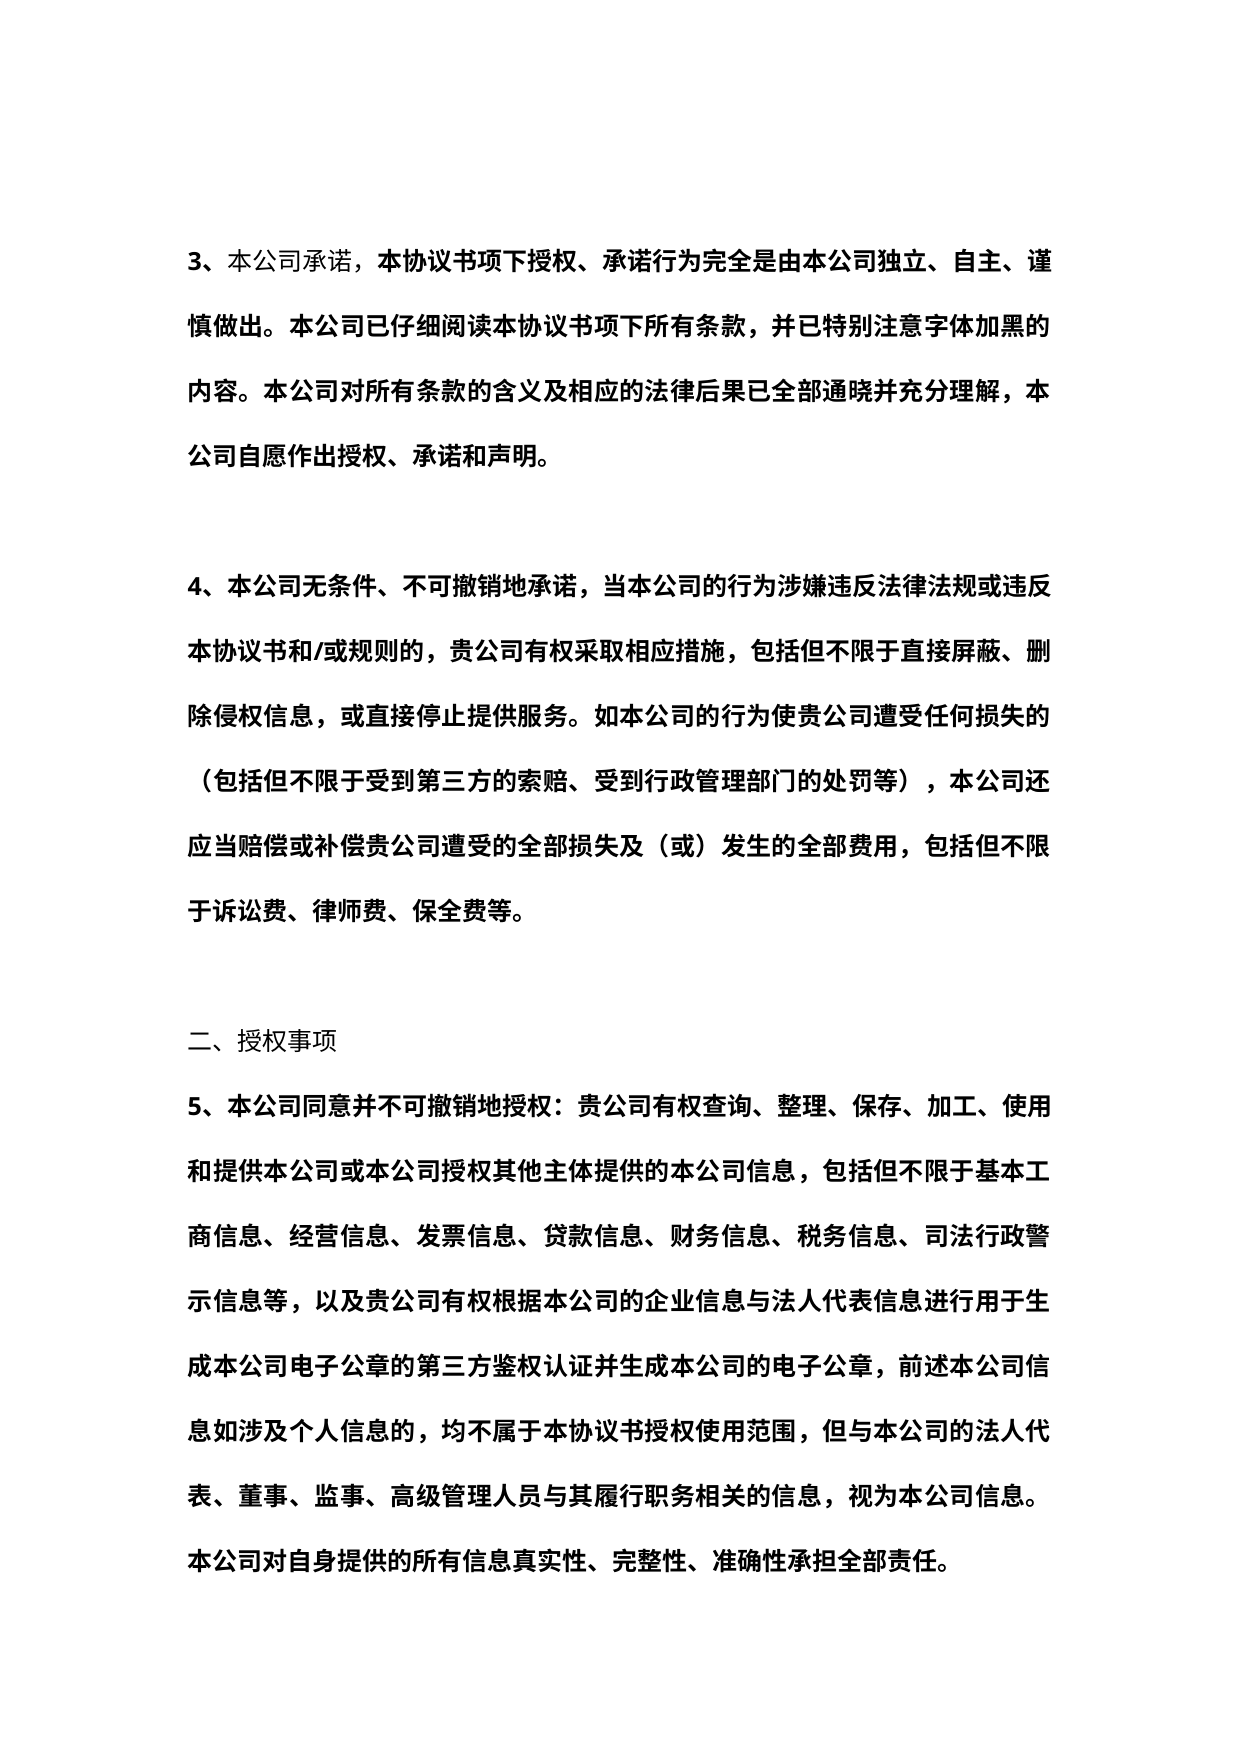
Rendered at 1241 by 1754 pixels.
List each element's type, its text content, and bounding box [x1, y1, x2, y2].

text 5、本公司同意并不可撤销地授权：贵公司有权查询、整理、保存、加工、使用和提供本公司或本公司授权其他主体提供的本公司信息，包括但不限于基本工商信息、经营信息、发票信息、贷款信息、财务信息、税务信息、司法行政警示信息等，以及贵公司有权根据本公司的企业信息与法人代表信息进行用于生成本公司电子公章的第三方鉴权认证并生成本公司的电子公章，前述本公司信息如涉及个人信息的，均不属于本协议书授权使用范围，但与本公司的法人代表、董事、监事、高级管理人员与其履行职务相关的信息，视为本公司信息。本公司对自身提供的所有信息真实性、完整性、准确性承担全部责任。 [187, 1072, 1053, 1592]
text 4、本公司无条件、不可撤销地承诺，当本公司的行为涉嫌违反法律法规或违反本协议书和/或规则的，贵公司有权采取相应措施，包括但不限于直接屏蔽、删除侵权信息，或直接停止提供服务。如本公司的行为使贵公司遭受任何损失的（包括但不限于受到第三方的索赔、受到行政管理部门的处罚等），本公司还应当赔偿或补偿贵公司遭受的全部损失及（或）发生的全部费用，包括但不限于诉讼费、律师费、保全费等。 [187, 552, 1053, 942]
text 二、授权事项 [187, 1007, 1053, 1072]
list 本公司承诺，本协议书项下授权、承诺行为完全是由本公司独立、自主、谨慎做出。本公司已仔细阅读本协议书项下所有条款，并已特别注意字体加黑的内容。本公司对所有条款的含义及相应的法律后果已全部通晓并充分理解，本公司自愿作出授权、承诺和声明。 [187, 227, 1053, 487]
